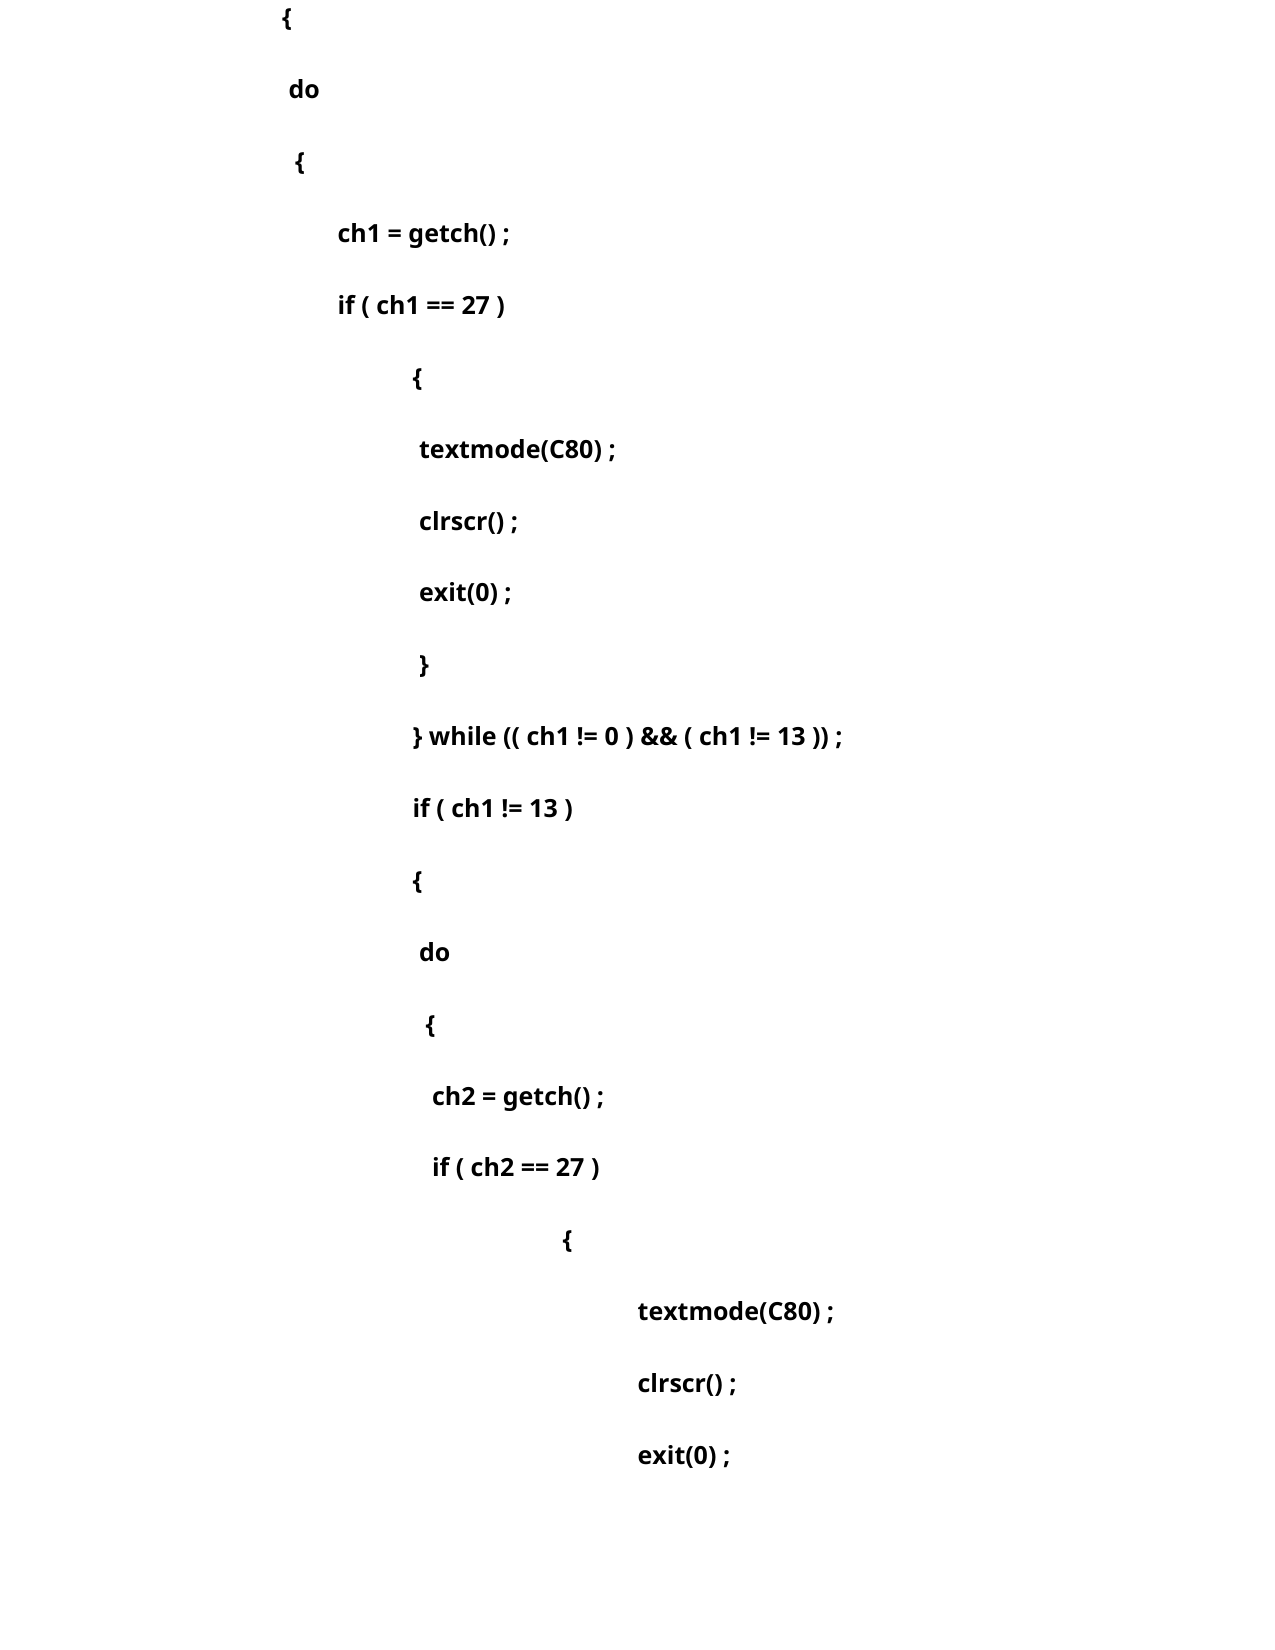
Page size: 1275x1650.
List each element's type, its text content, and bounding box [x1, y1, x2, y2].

text } [187, 647, 1162, 681]
text do [187, 934, 1162, 968]
text { [187, 1006, 1162, 1040]
text ch1 = getch() ; [187, 216, 1162, 250]
text clrscr() ; [187, 503, 1162, 537]
text exit(0) ; [187, 1437, 1162, 1472]
text if ( ch2 == 27 ) [187, 1150, 1162, 1184]
text exit(0) ; [187, 575, 1162, 609]
text textmode(C80) ; [187, 431, 1162, 465]
text { [187, 862, 1162, 897]
text if ( ch1 == 27 ) [187, 287, 1162, 322]
text textmode(C80) ; [187, 1294, 1162, 1328]
text { [187, 144, 1162, 178]
text { [187, 0, 1162, 34]
text { [187, 359, 1162, 393]
text } while (( ch1 != 0 ) && ( ch1 != 13 )) ; [187, 719, 1162, 753]
text ch2 = getch() ; [187, 1078, 1162, 1112]
text clrscr() ; [187, 1366, 1162, 1400]
text if ( ch1 != 13 ) [187, 791, 1162, 825]
text do [187, 72, 1162, 106]
text { [187, 1222, 1162, 1256]
